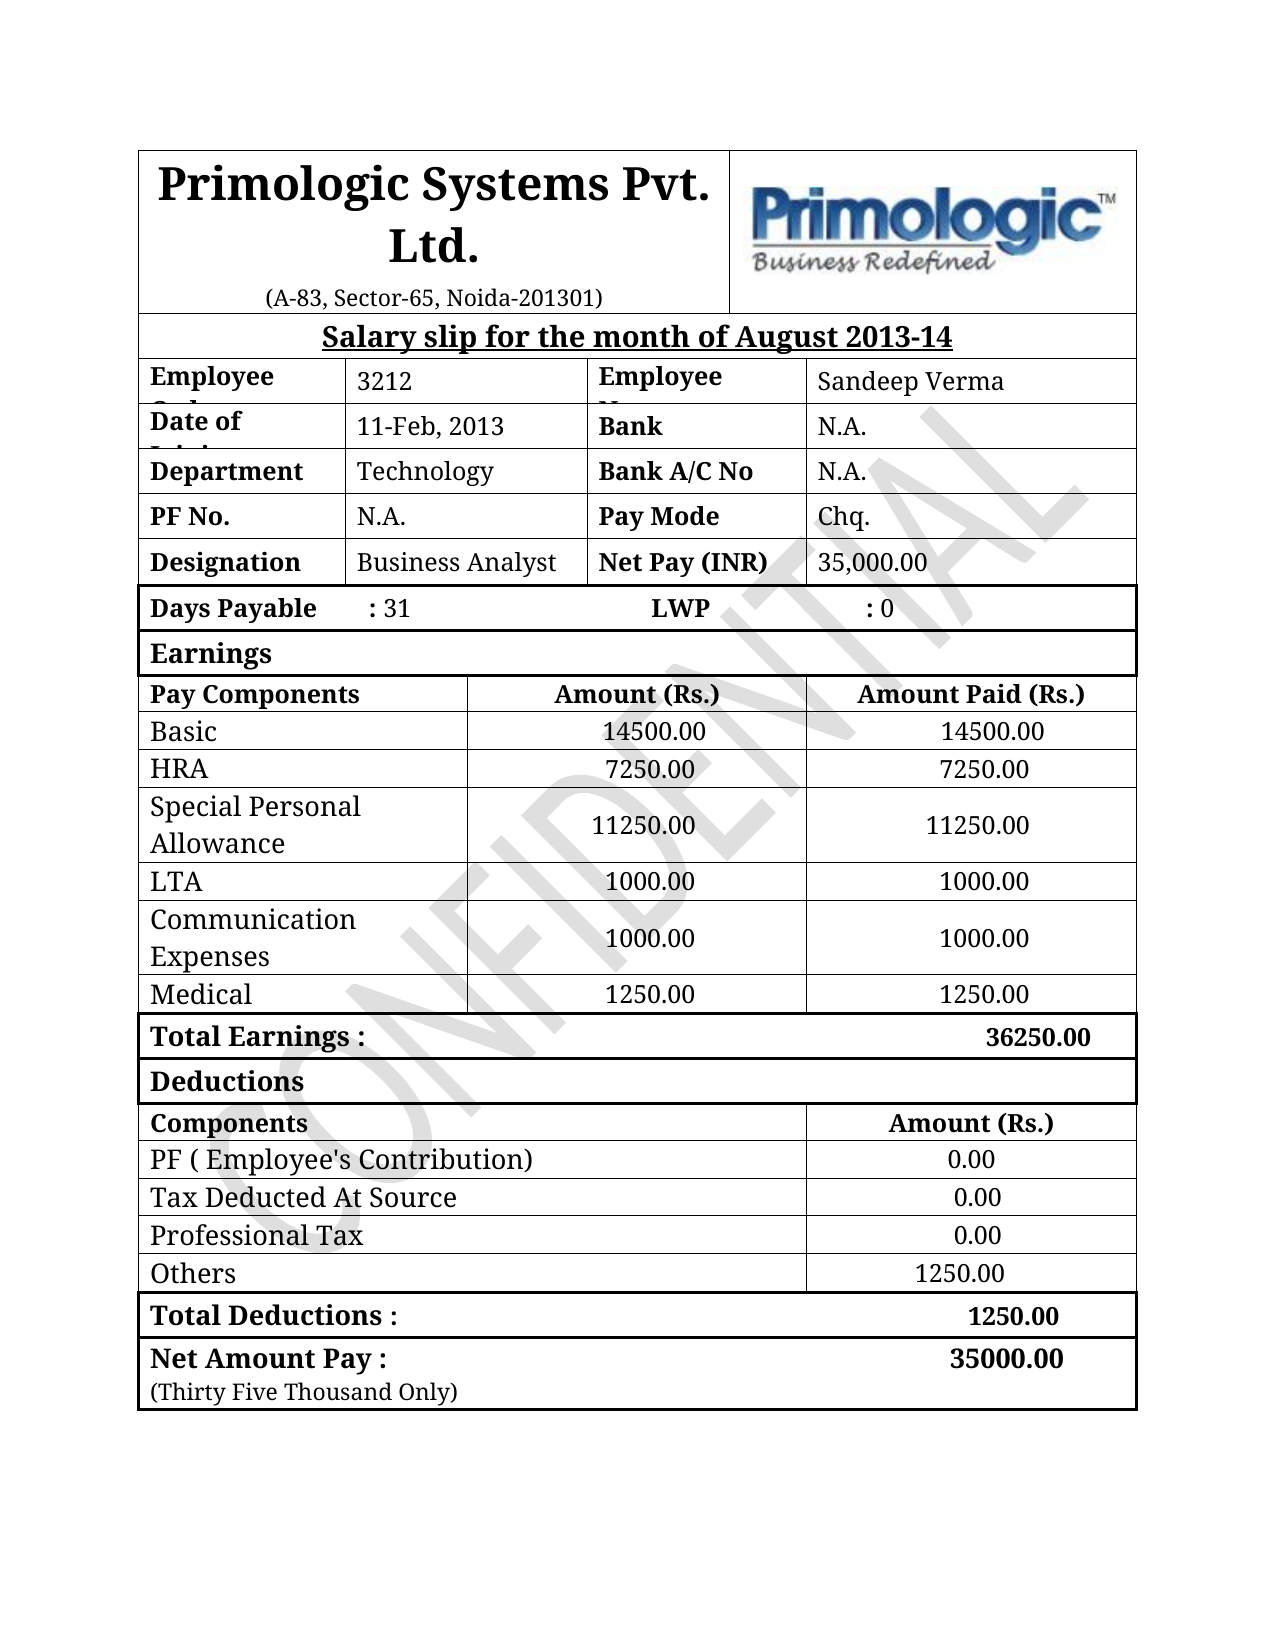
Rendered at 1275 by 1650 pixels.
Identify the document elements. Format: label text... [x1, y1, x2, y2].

table_cell 11-Feb, 2013 [346, 404, 587, 448]
table_cell 11250.00 [468, 788, 806, 862]
table_cell 0.00 [807, 1141, 1136, 1177]
table_cell Department [139, 449, 345, 493]
table_cell 1250.00 [468, 975, 806, 1012]
table_cell Earnings [140, 632, 1135, 674]
table_header [730, 151, 1136, 313]
table_cell LTA [139, 863, 467, 899]
table_cell 14500.00 [468, 712, 806, 749]
table_cell Special Personal Allowance [139, 788, 467, 862]
picture [742, 186, 1123, 278]
table_cell Employee Code [139, 359, 345, 403]
table_cell Total Earnings : 36250.00 [140, 1015, 1135, 1057]
table_cell N.A. [807, 404, 1136, 448]
table_cell Communication Expenses [139, 901, 467, 974]
table_cell Bank [588, 404, 806, 448]
table_cell 1000.00 [807, 863, 1136, 899]
table_cell 7250.00 [468, 750, 806, 787]
table_cell Bank A/C No [588, 449, 806, 493]
table_cell Medical [139, 975, 467, 1012]
table_cell Components [139, 1105, 806, 1139]
table_cell Sandeep Verma [807, 359, 1136, 403]
table_cell 3212 [346, 359, 587, 403]
table_cell 0.00 [807, 1179, 1136, 1215]
table_cell Days Payable : 31 LWP : 0 [140, 587, 1135, 629]
table_cell HRA [139, 750, 467, 787]
table_cell 1000.00 [468, 863, 806, 899]
table_cell Pay Mode [588, 494, 806, 538]
table_cell 1250.00 [807, 975, 1136, 1012]
table_cell Chq. [807, 494, 1136, 538]
table_cell Amount Paid (Rs.) [807, 677, 1136, 711]
table_cell Amount (Rs.) [468, 677, 806, 711]
table_cell Date of Joining [139, 404, 345, 448]
table_cell 1000.00 [468, 901, 806, 974]
table_cell Others [139, 1254, 806, 1291]
table_cell Tax Deducted At Source [139, 1179, 806, 1215]
table_cell N.A. [807, 449, 1136, 493]
table_cell 11250.00 [807, 788, 1136, 862]
table_cell Total Deductions : 1250.00 [140, 1294, 1135, 1336]
table_cell PF No. [139, 494, 345, 538]
table_cell 0.00 [807, 1216, 1136, 1253]
table_cell N.A. [346, 494, 587, 538]
table_cell Designation [139, 539, 345, 584]
table_cell Employee Name [588, 359, 806, 403]
table_cell Technology [346, 449, 587, 493]
table_cell 7250.00 [807, 750, 1136, 787]
table_cell 1250.00 [807, 1254, 1136, 1291]
table_cell Professional Tax [139, 1216, 806, 1253]
table_cell 14500.00 [807, 712, 1136, 749]
table_cell PF ( Employee's Contribution) [139, 1141, 806, 1177]
table_cell Net Amount Pay : 35000.00 (Thirty Five Thousand Only) [140, 1339, 1135, 1407]
table_cell Basic [139, 712, 467, 749]
table_cell Amount (Rs.) [807, 1105, 1136, 1139]
table_cell Pay Components [139, 677, 467, 711]
table_cell Business Analyst [346, 539, 587, 584]
table_header Primologic Systems Pvt. Ltd. (A-83, Sector-65, Noida-201301) [139, 151, 729, 313]
table_cell Deductions [140, 1060, 1135, 1102]
table_cell 35,000.00 [807, 539, 1136, 584]
table_cell 1000.00 [807, 901, 1136, 974]
table_cell Salary slip for the month of August 2013-14 [139, 314, 1136, 358]
table_cell Net Pay (INR) [588, 539, 806, 584]
